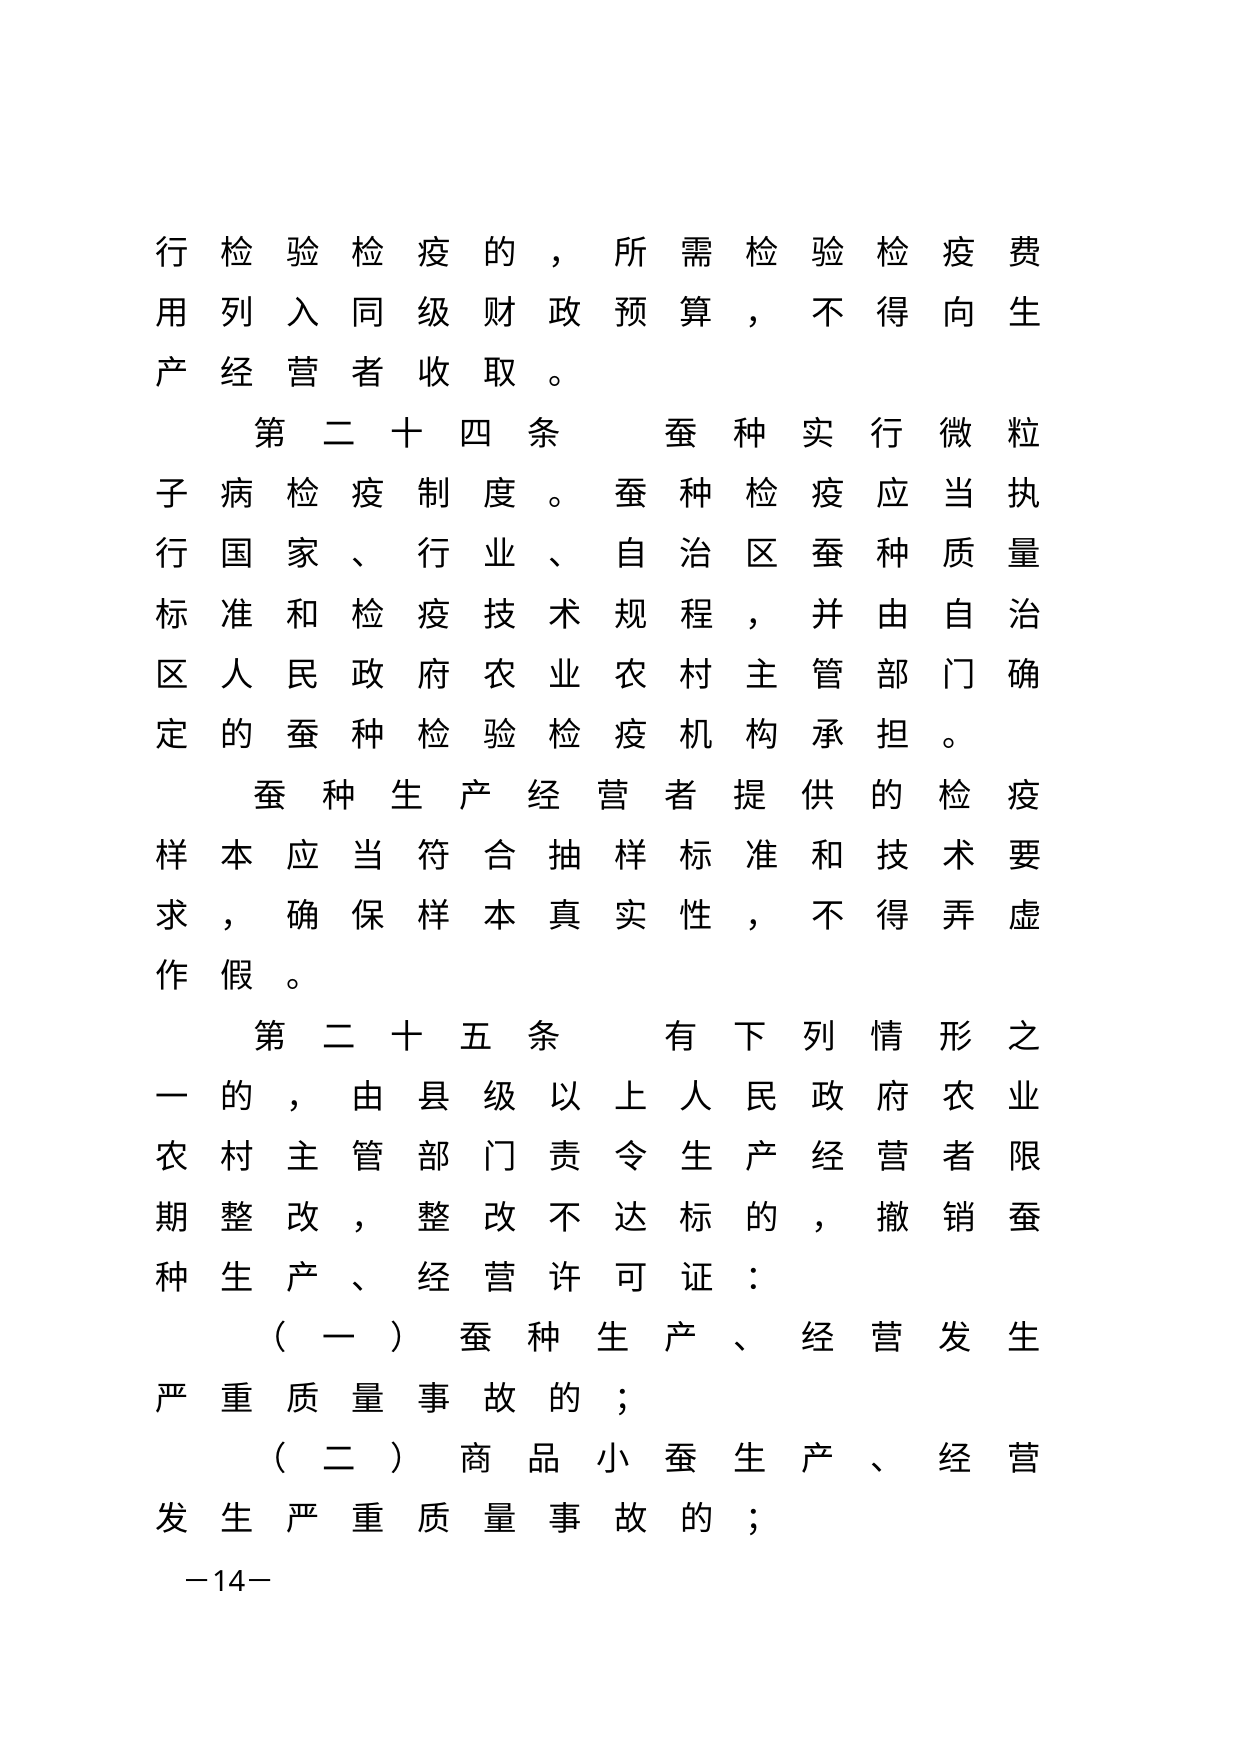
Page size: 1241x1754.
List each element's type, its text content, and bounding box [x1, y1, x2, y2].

text （二）商品小蚕生产、经营发生严重质量事故的； [155, 1426, 1073, 1546]
text 第二十五条 有下列情形之一的，由县级以上人民政府农业农村主管部门责令生产经营者限期整改，整改不达标的，撤销蚕种生产、经营许可证： [155, 1003, 1073, 1305]
text （一）蚕种生产、经营发生严重质量事故的； [155, 1305, 1073, 1426]
text 蚕种生产经营者提供的检疫样本应当符合抽样标准和技术要求，确保样本真实性，不得弄虚作假。 [155, 762, 1073, 1003]
text 监督抽查需要对蚕种质量进行检验检疫的，所需检验检疫费用列入同级财政预算，不得向生产经营者收取。 [155, 219, 1073, 400]
text 第二十四条 蚕种实行微粒子病检疫制度。蚕种检疫应当执行国家、行业、自治区蚕种质量标准和检疫技术规程，并由自治区人民政府农业农村主管部门确定的蚕种检验检疫机构承担。 [155, 400, 1073, 762]
